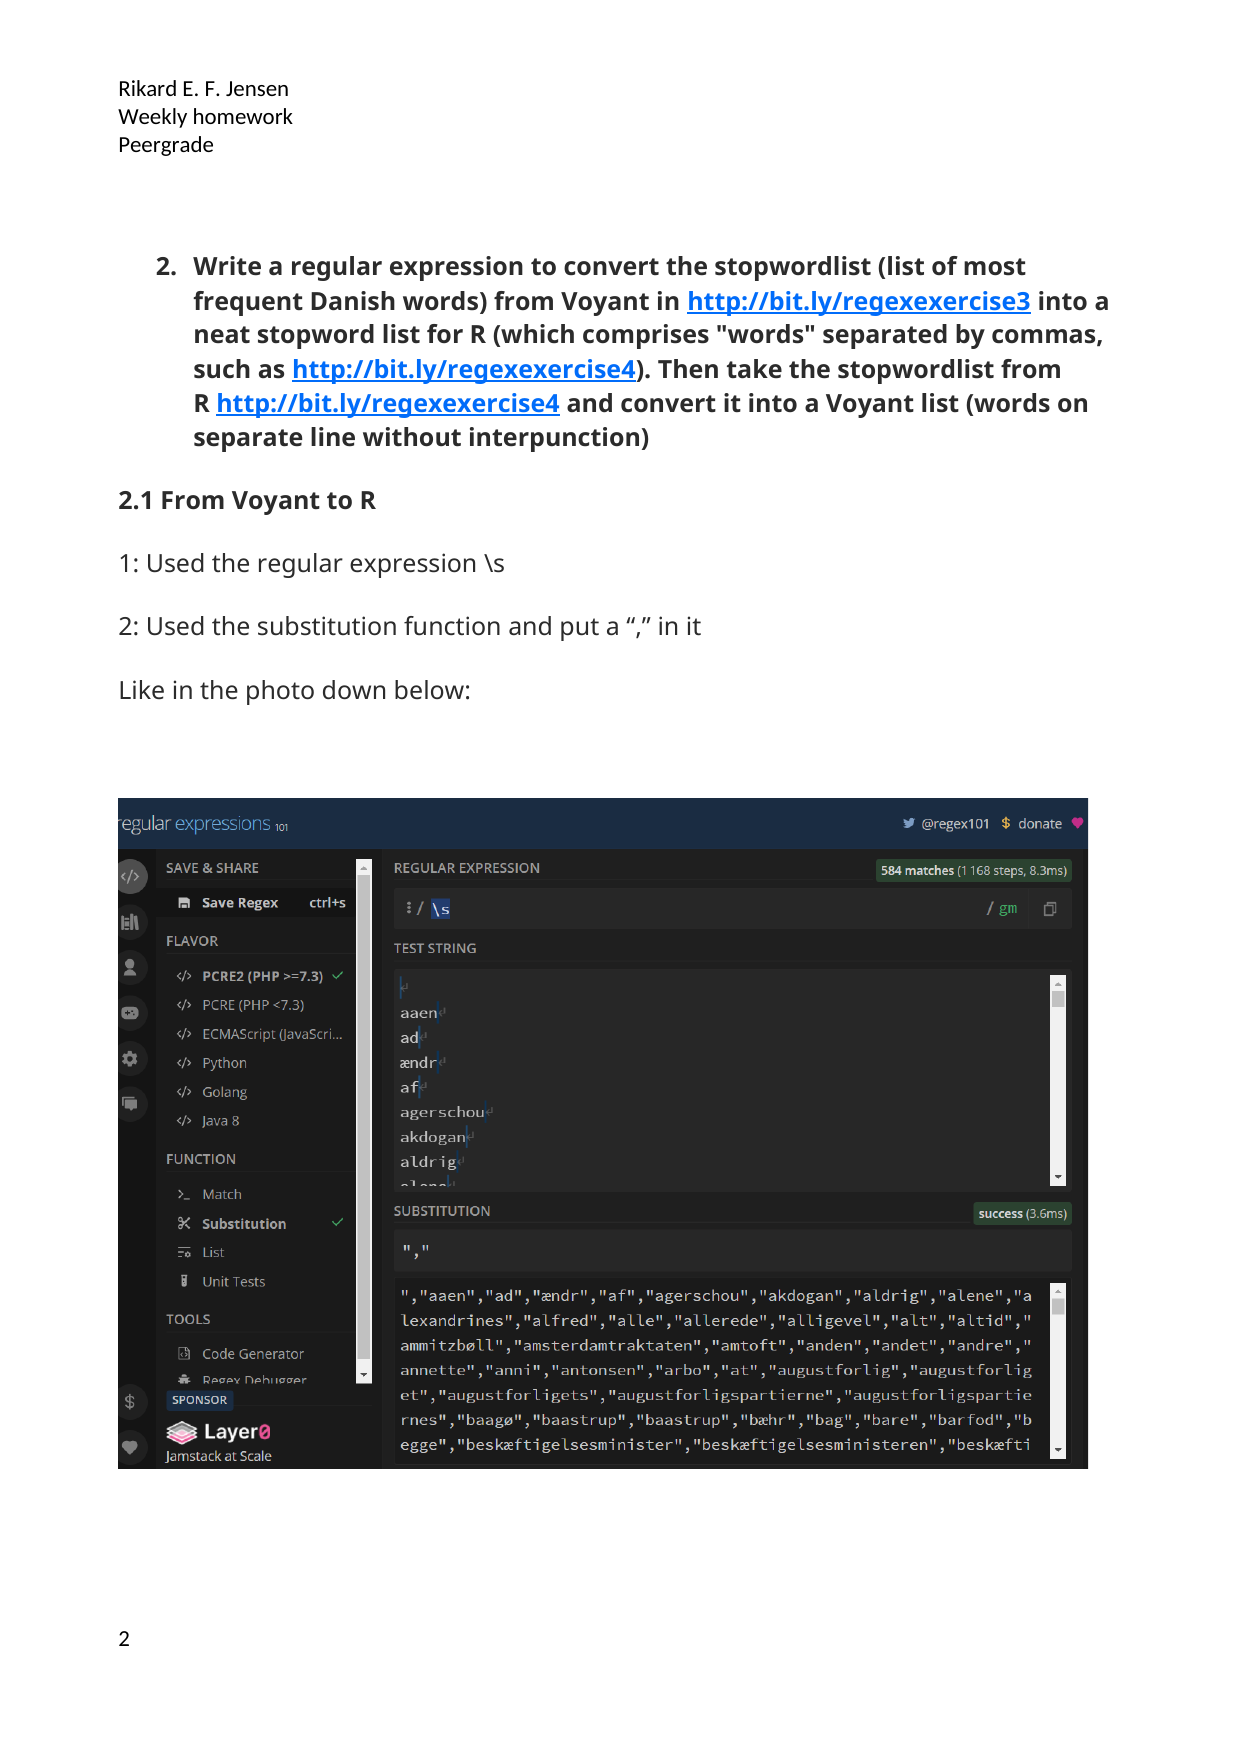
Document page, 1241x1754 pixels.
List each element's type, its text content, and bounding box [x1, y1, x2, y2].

text 1: Used the regular expression \s [118, 546, 1122, 580]
text Like in the photo down below: [118, 672, 1122, 706]
text 2.1 From Voyant to R [118, 483, 1122, 517]
list Write a regular expression to convert the stopwordlist (list of most frequent Danish words) from Voyant in http://bit.ly/regexexercise3 into a neat stopword list for R (which comprises "words" separated by commas, such as http://bit.ly/regexexercise4). Then take the stopwordlist from R http://bit.ly/regexexercise4 and convert it into a Voyant list (words on separate line without interpunction) [156, 249, 1122, 453]
picture [118, 798, 1089, 1469]
text 2: Used the substitution function and put a “,” in it [118, 609, 1122, 643]
